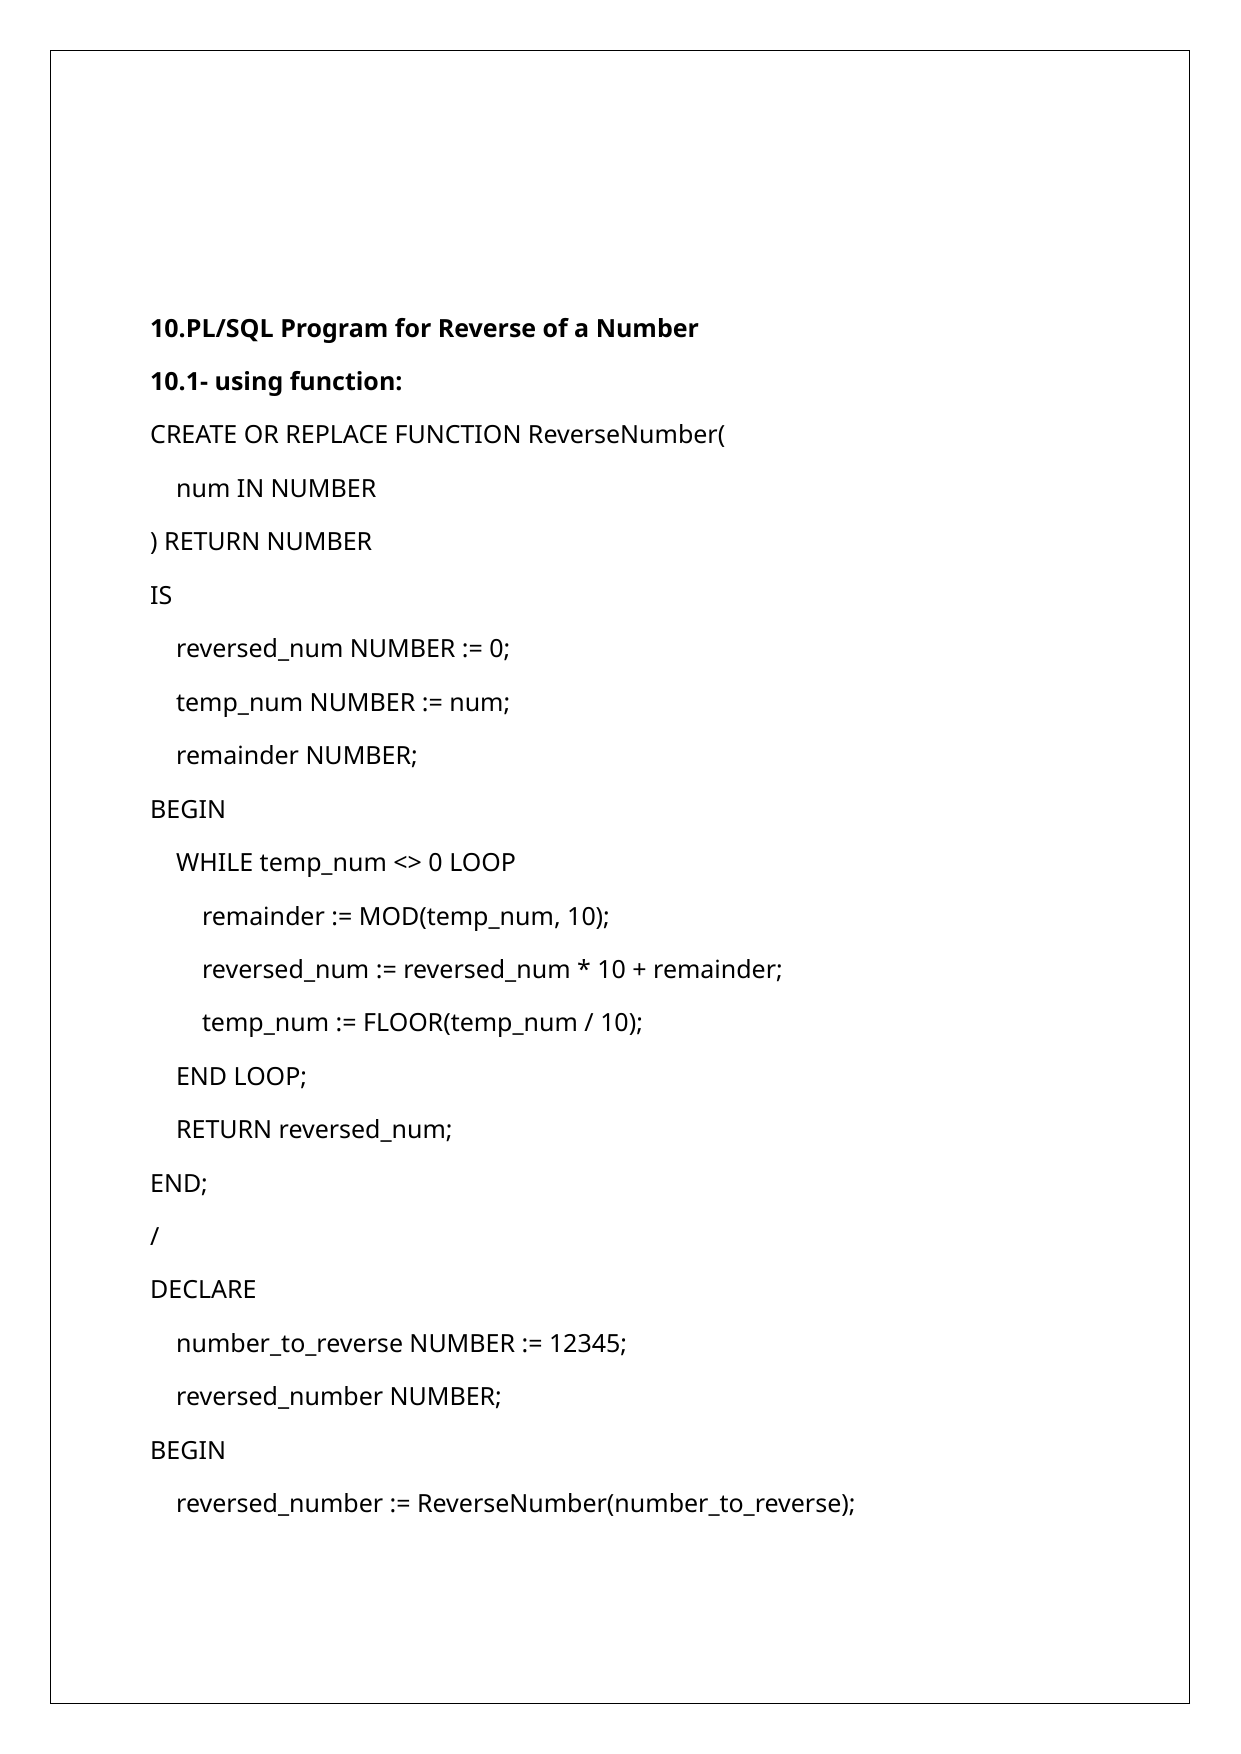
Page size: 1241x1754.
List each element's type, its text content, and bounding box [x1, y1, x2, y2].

text num IN NUMBER [150, 471, 1090, 505]
text 10.PL/SQL Program for Reverse of a Number [150, 310, 1090, 344]
text WHILE temp_num <> 0 LOOP [150, 845, 1090, 879]
text ) RETURN NUMBER [150, 524, 1090, 558]
text 10.1- using function: [150, 364, 1090, 398]
text RETURN reversed_num; [150, 1112, 1090, 1146]
text / [150, 1219, 1090, 1253]
text temp_num := FLOOR(temp_num / 10); [150, 1005, 1090, 1039]
text reversed_number NUMBER; [150, 1379, 1090, 1413]
text END LOOP; [150, 1058, 1090, 1092]
text CREATE OR REPLACE FUNCTION ReverseNumber( [150, 417, 1090, 451]
text remainder NUMBER; [150, 738, 1090, 772]
text reversed_num := reversed_num * 10 + remainder; [150, 952, 1090, 986]
text temp_num NUMBER := num; [150, 684, 1090, 718]
text reversed_num NUMBER := 0; [150, 631, 1090, 665]
text BEGIN [150, 791, 1090, 825]
text number_to_reverse NUMBER := 12345; [150, 1326, 1090, 1360]
text IS [150, 577, 1090, 612]
text DECLARE [150, 1272, 1090, 1306]
text reversed_number := ReverseNumber(number_to_reverse); [150, 1486, 1090, 1520]
text remainder := MOD(temp_num, 10); [150, 898, 1090, 932]
text BEGIN [150, 1432, 1090, 1467]
text END; [150, 1165, 1090, 1199]
